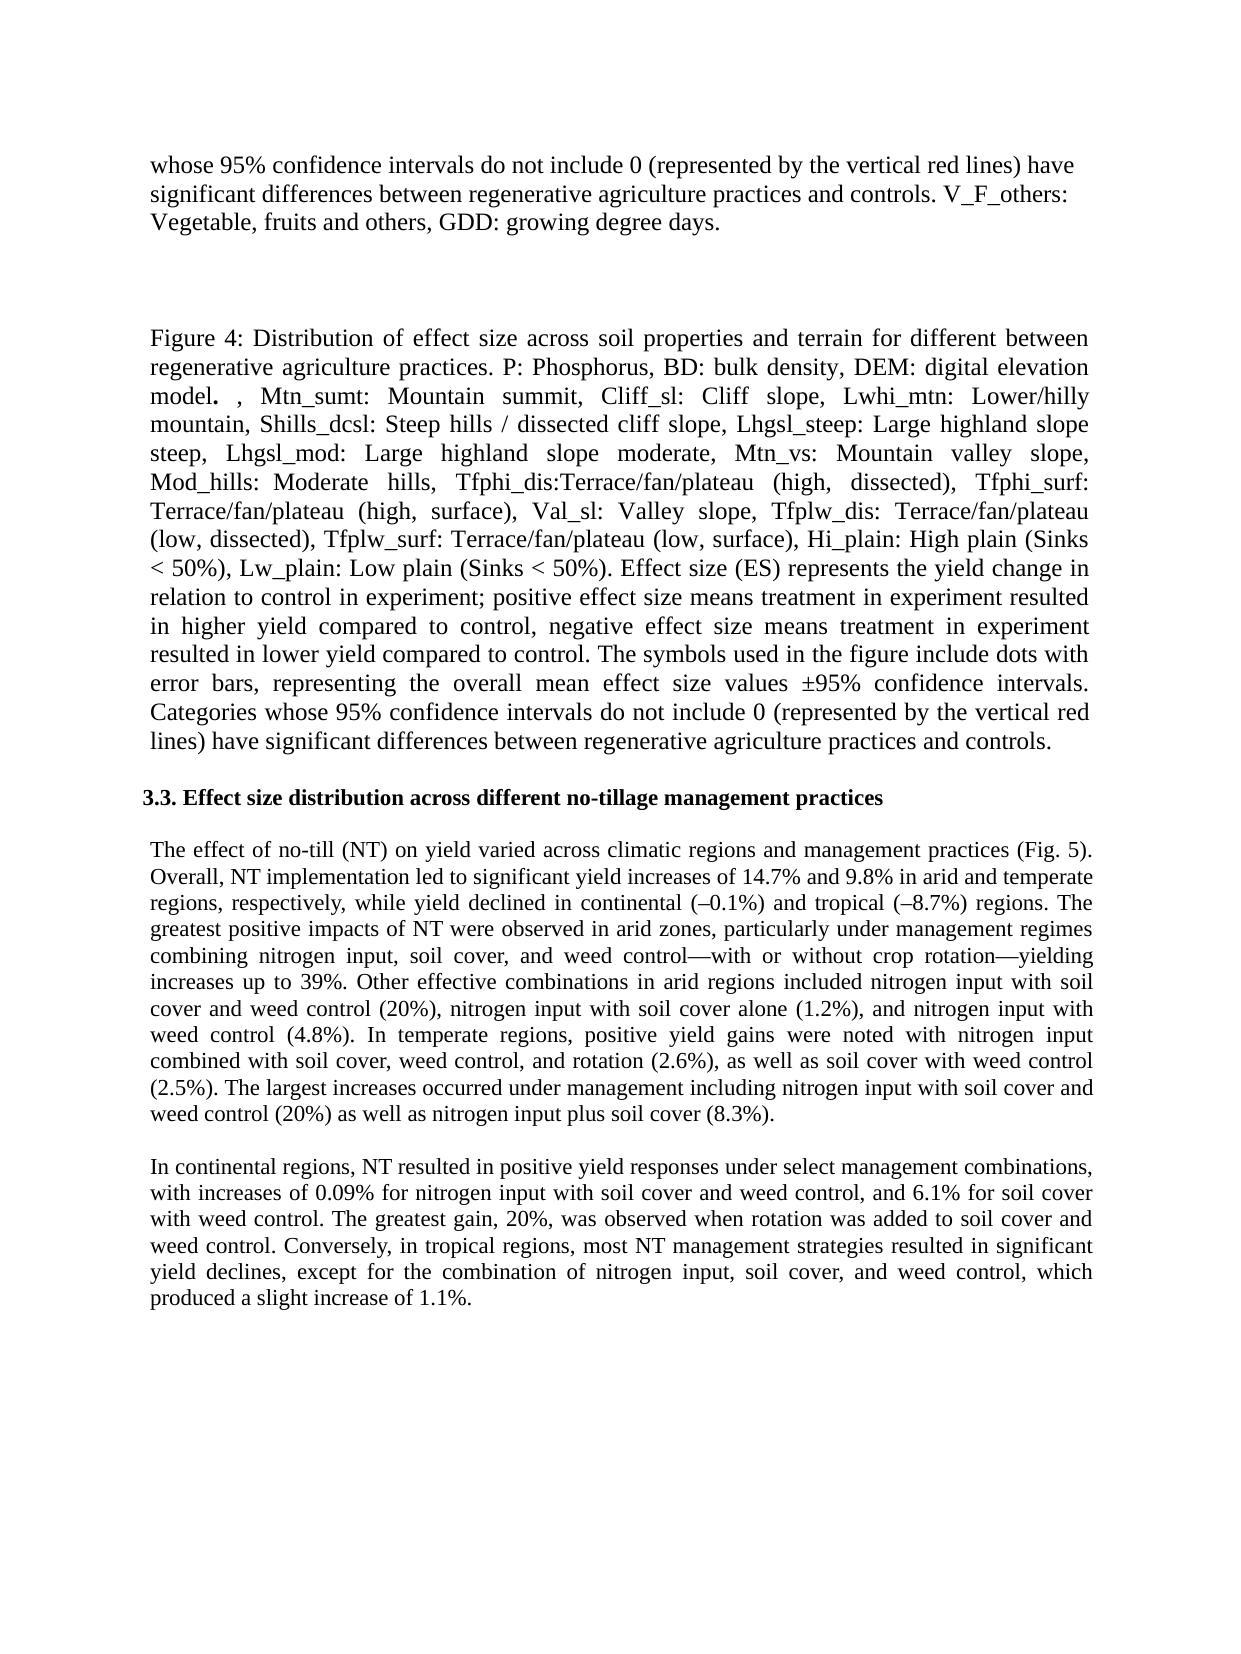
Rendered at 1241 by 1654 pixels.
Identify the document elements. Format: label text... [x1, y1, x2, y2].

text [150, 150, 1090, 236]
text In continental regions, NT resulted in positive yield responses under select management combinations, with increases of 0.09% for nitrogen input with soil cover and weed control, and 6.1% for soil cover with weed control. The greatest gain, 20%, was observed when rotation was added to soil cover and weed control. Conversely, in tropical regions, most NT management strategies resulted in significant yield declines, except for the combination of nitrogen input, soil cover, and weed control, which produced a slight increase of 1.1%. [150, 1153, 1095, 1311]
text The effect of no-till (NT) on yield varied across climatic regions and management practices (Fig. 5). Overall, NT implementation led to significant yield increases of 14.7% and 9.8% in arid and temperate regions, respectively, while yield declined in continental (–0.1%) and tropical (–8.7%) regions. The greatest positive impacts of NT were observed in arid zones, particularly under management regimes combining nitrogen input, soil cover, and weed control—with or without crop rotation—yielding increases up to 39%. Other effective combinations in arid regions included nitrogen input with soil cover and weed control (20%), nitrogen input with soil cover alone (1.2%), and nitrogen input with weed control (4.8%). In temperate regions, positive yield gains were noted with nitrogen input combined with soil cover, weed control, and rotation (2.6%), as well as soil cover with weed control (2.5%). The largest increases occurred under management including nitrogen input with soil cover and weed control (20%) as well as nitrogen input plus soil cover (8.3%). [150, 836, 1095, 1126]
list Effect size distribution across different no-tillage management practices [142, 784, 1095, 810]
text Figure 4: Distribution of effect size across soil properties and terrain for different between regenerative agriculture practices. P: Phosphorus, BD: bulk density, DEM: digital elevation model. , Mtn_sumt: Mountain summit, Cliff_sl: Cliff slope, Lwhi_mtn: Lower/hilly mountain, Shills_dcsl: Steep hills / dissected cliff slope, Lhgsl_steep: Large highland slope steep, Lhgsl_mod: Large highland slope moderate, Mtn_vs: Mountain valley slope, Mod_hills: Moderate hills, Tfphi_dis:Terrace/fan/plateau (high, dissected), Tfphi_surf: Terrace/fan/plateau (high, surface), Val_sl: Valley slope, Tfplw_dis: Terrace/fan/plateau (low, dissected), Tfplw_surf: Terrace/fan/plateau (low, surface), Hi_plain: High plain (Sinks < 50%), Lw_plain: Low plain (Sinks < 50%). Effect size (ES) represents the yield change in relation to control in experiment; positive effect size means treatment in experiment resulted in higher yield compared to control, negative effect size means treatment in experiment resulted in lower yield compared to control. The symbols used in the figure include dots with error bars, representing the overall mean effect size values ±95% confidence intervals. Categories whose 95% confidence intervals do not include 0 (represented by the vertical red lines) have significant differences between regenerative agriculture practices and controls. [150, 323, 1090, 754]
